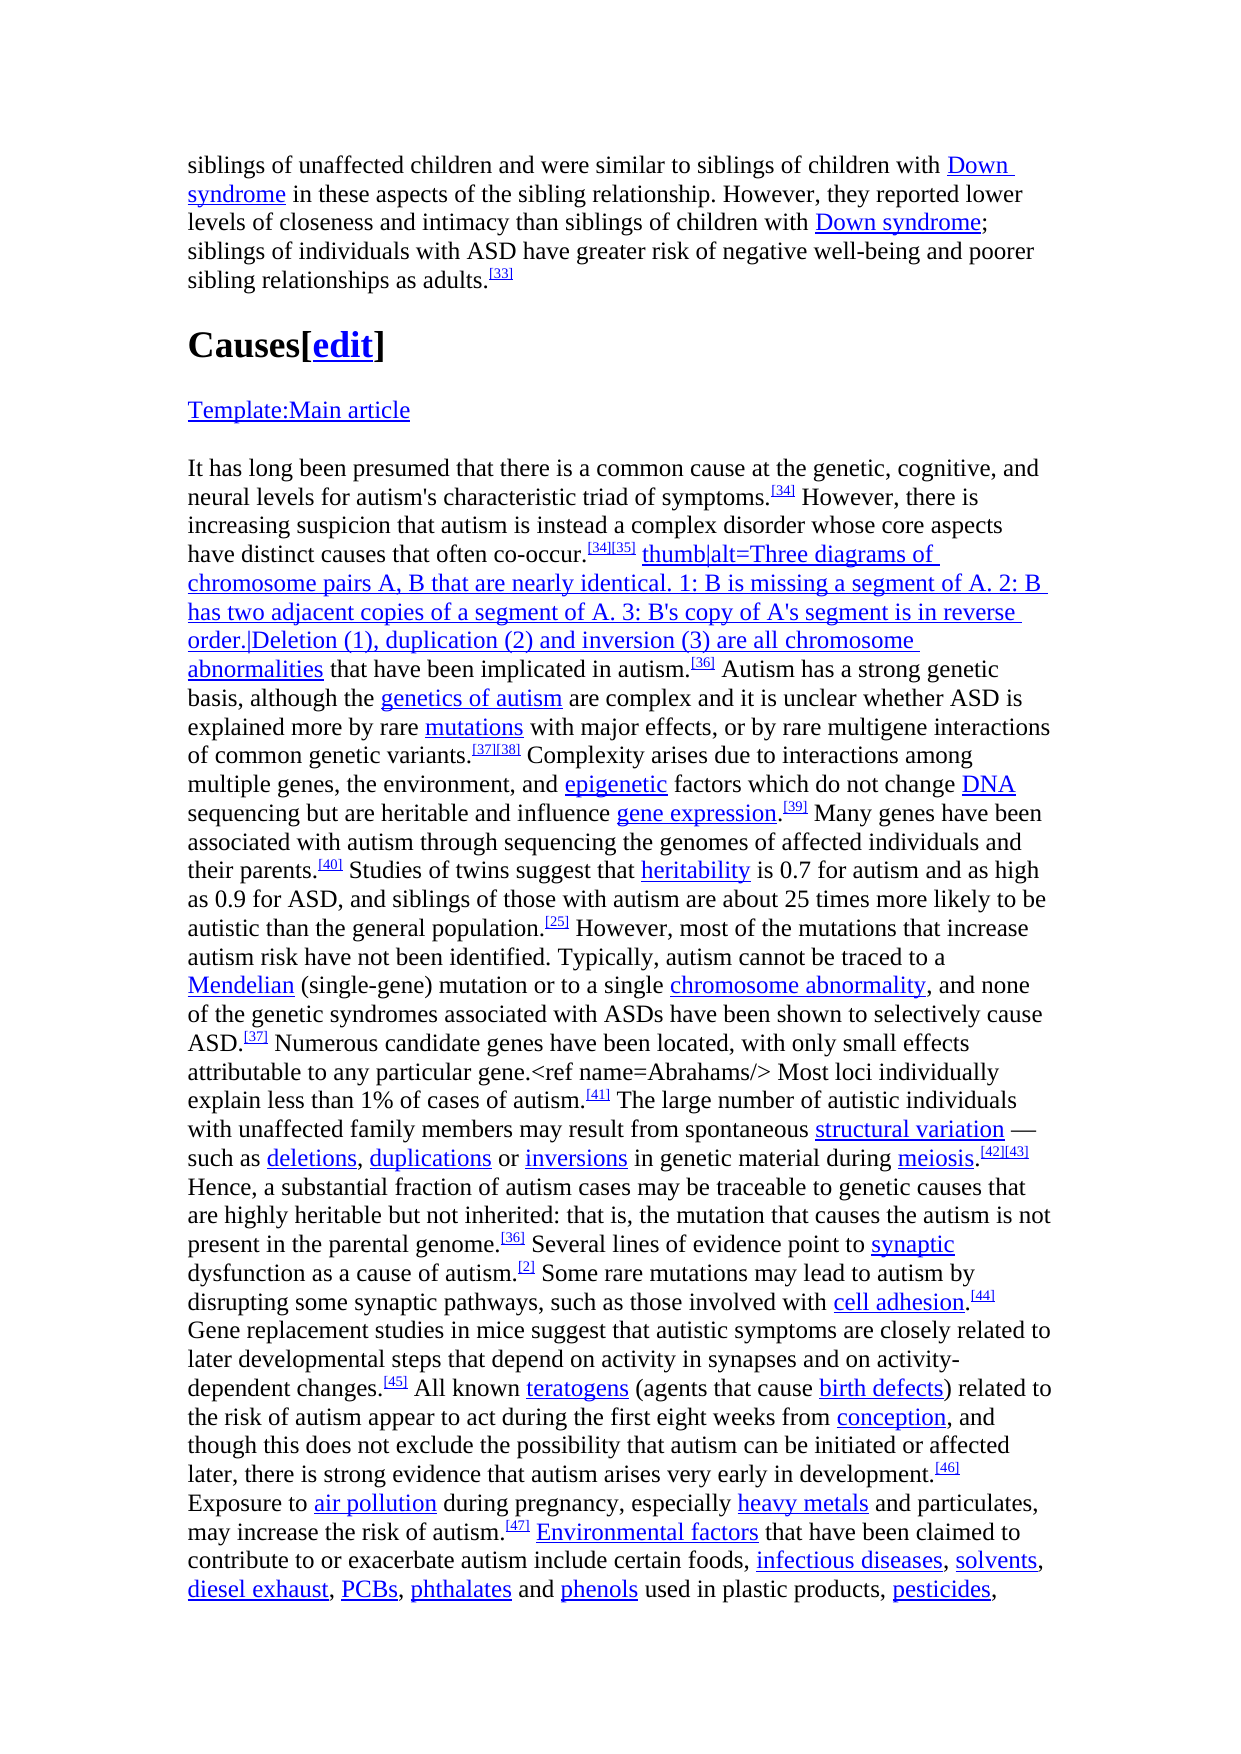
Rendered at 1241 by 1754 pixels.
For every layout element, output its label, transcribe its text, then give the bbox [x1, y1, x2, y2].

text Template:Main article [187, 395, 1053, 424]
subtitle Causes[edit] [187, 323, 1053, 366]
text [187, 453, 1053, 1603]
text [187, 150, 1053, 294]
